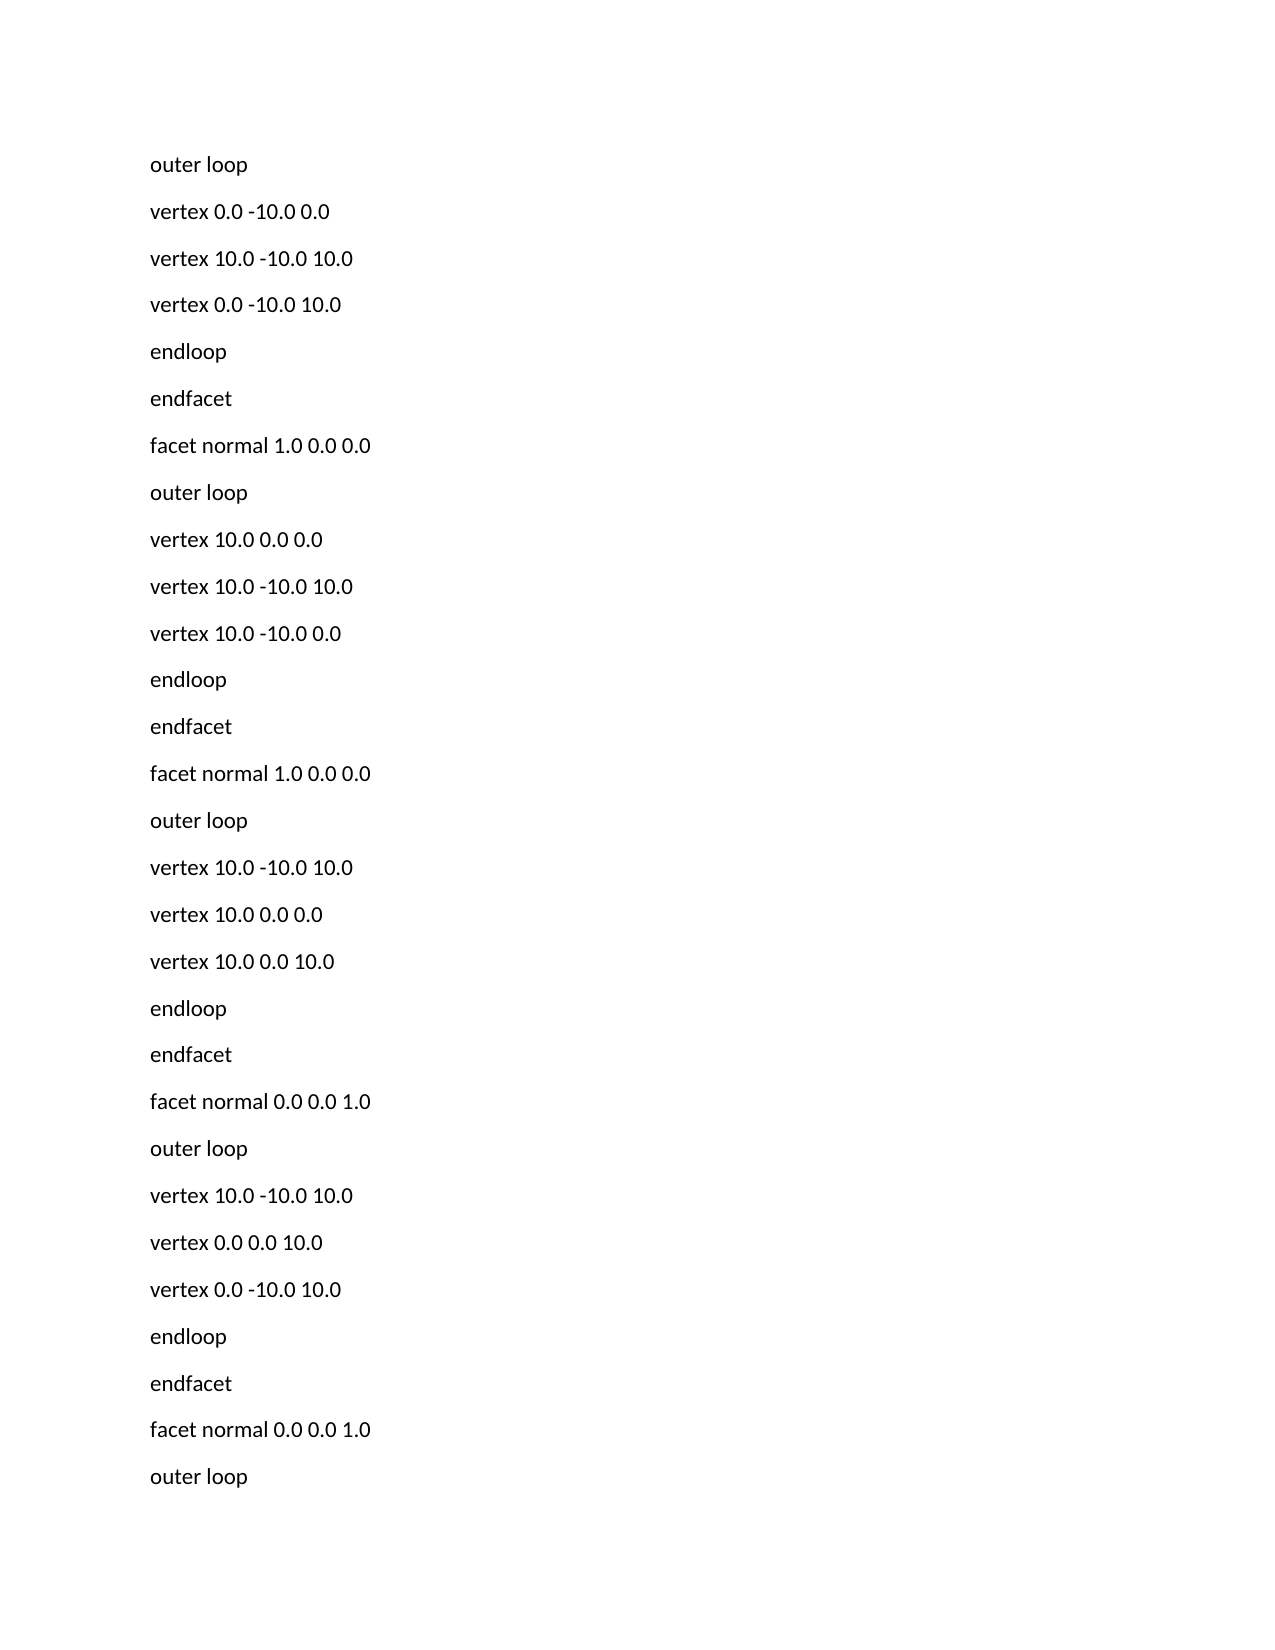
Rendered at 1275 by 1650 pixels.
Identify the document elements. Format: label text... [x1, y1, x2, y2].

text vertex 0.0 -10.0 10.0 [150, 291, 1125, 319]
text vertex 10.0 -10.0 10.0 [150, 853, 1125, 881]
text vertex 10.0 -10.0 10.0 [150, 1181, 1125, 1209]
text vertex 10.0 -10.0 0.0 [150, 619, 1125, 647]
text vertex 10.0 -10.0 10.0 [150, 572, 1125, 600]
text endloop [150, 337, 1125, 366]
text vertex 10.0 0.0 0.0 [150, 525, 1125, 553]
text endloop [150, 666, 1125, 694]
text endfacet [150, 1041, 1125, 1069]
text facet normal 0.0 0.0 1.0 [150, 1087, 1125, 1116]
text vertex 0.0 -10.0 10.0 [150, 1275, 1125, 1303]
text outer loop [150, 806, 1125, 834]
text facet normal 0.0 0.0 1.0 [150, 1416, 1125, 1444]
text endfacet [150, 1369, 1125, 1397]
text vertex 0.0 -10.0 0.0 [150, 197, 1125, 225]
text outer loop [150, 1462, 1125, 1491]
text outer loop [150, 478, 1125, 506]
text endfacet [150, 384, 1125, 412]
text facet normal 1.0 0.0 0.0 [150, 759, 1125, 787]
text vertex 10.0 -10.0 10.0 [150, 244, 1125, 272]
text endloop [150, 994, 1125, 1022]
text facet normal 1.0 0.0 0.0 [150, 431, 1125, 459]
text endloop [150, 1322, 1125, 1350]
text endfacet [150, 712, 1125, 741]
text outer loop [150, 1134, 1125, 1162]
text vertex 0.0 0.0 10.0 [150, 1228, 1125, 1256]
text outer loop [150, 150, 1125, 178]
text vertex 10.0 0.0 10.0 [150, 947, 1125, 975]
text vertex 10.0 0.0 0.0 [150, 900, 1125, 928]
